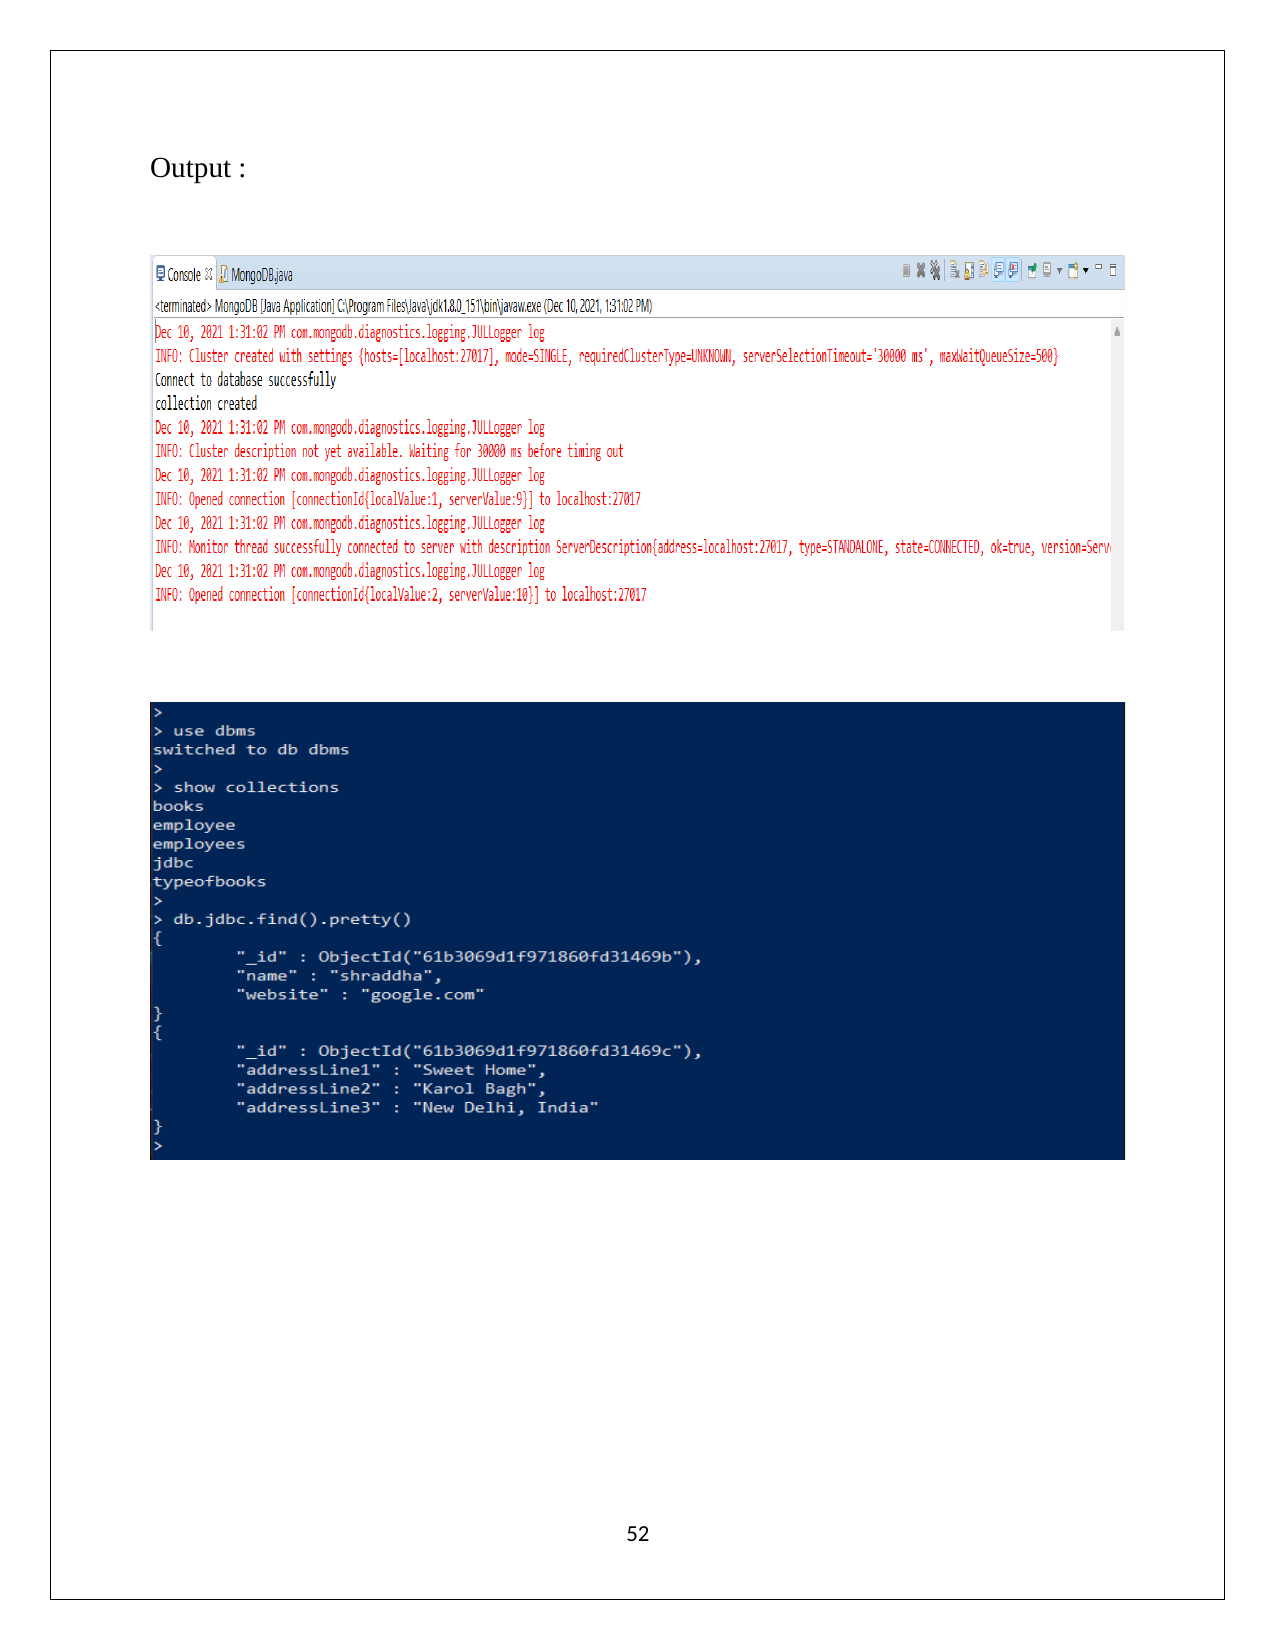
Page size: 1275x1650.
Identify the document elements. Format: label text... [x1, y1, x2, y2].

picture [150, 702, 1125, 1160]
text Output : [150, 150, 1125, 183]
picture [150, 255, 1125, 631]
